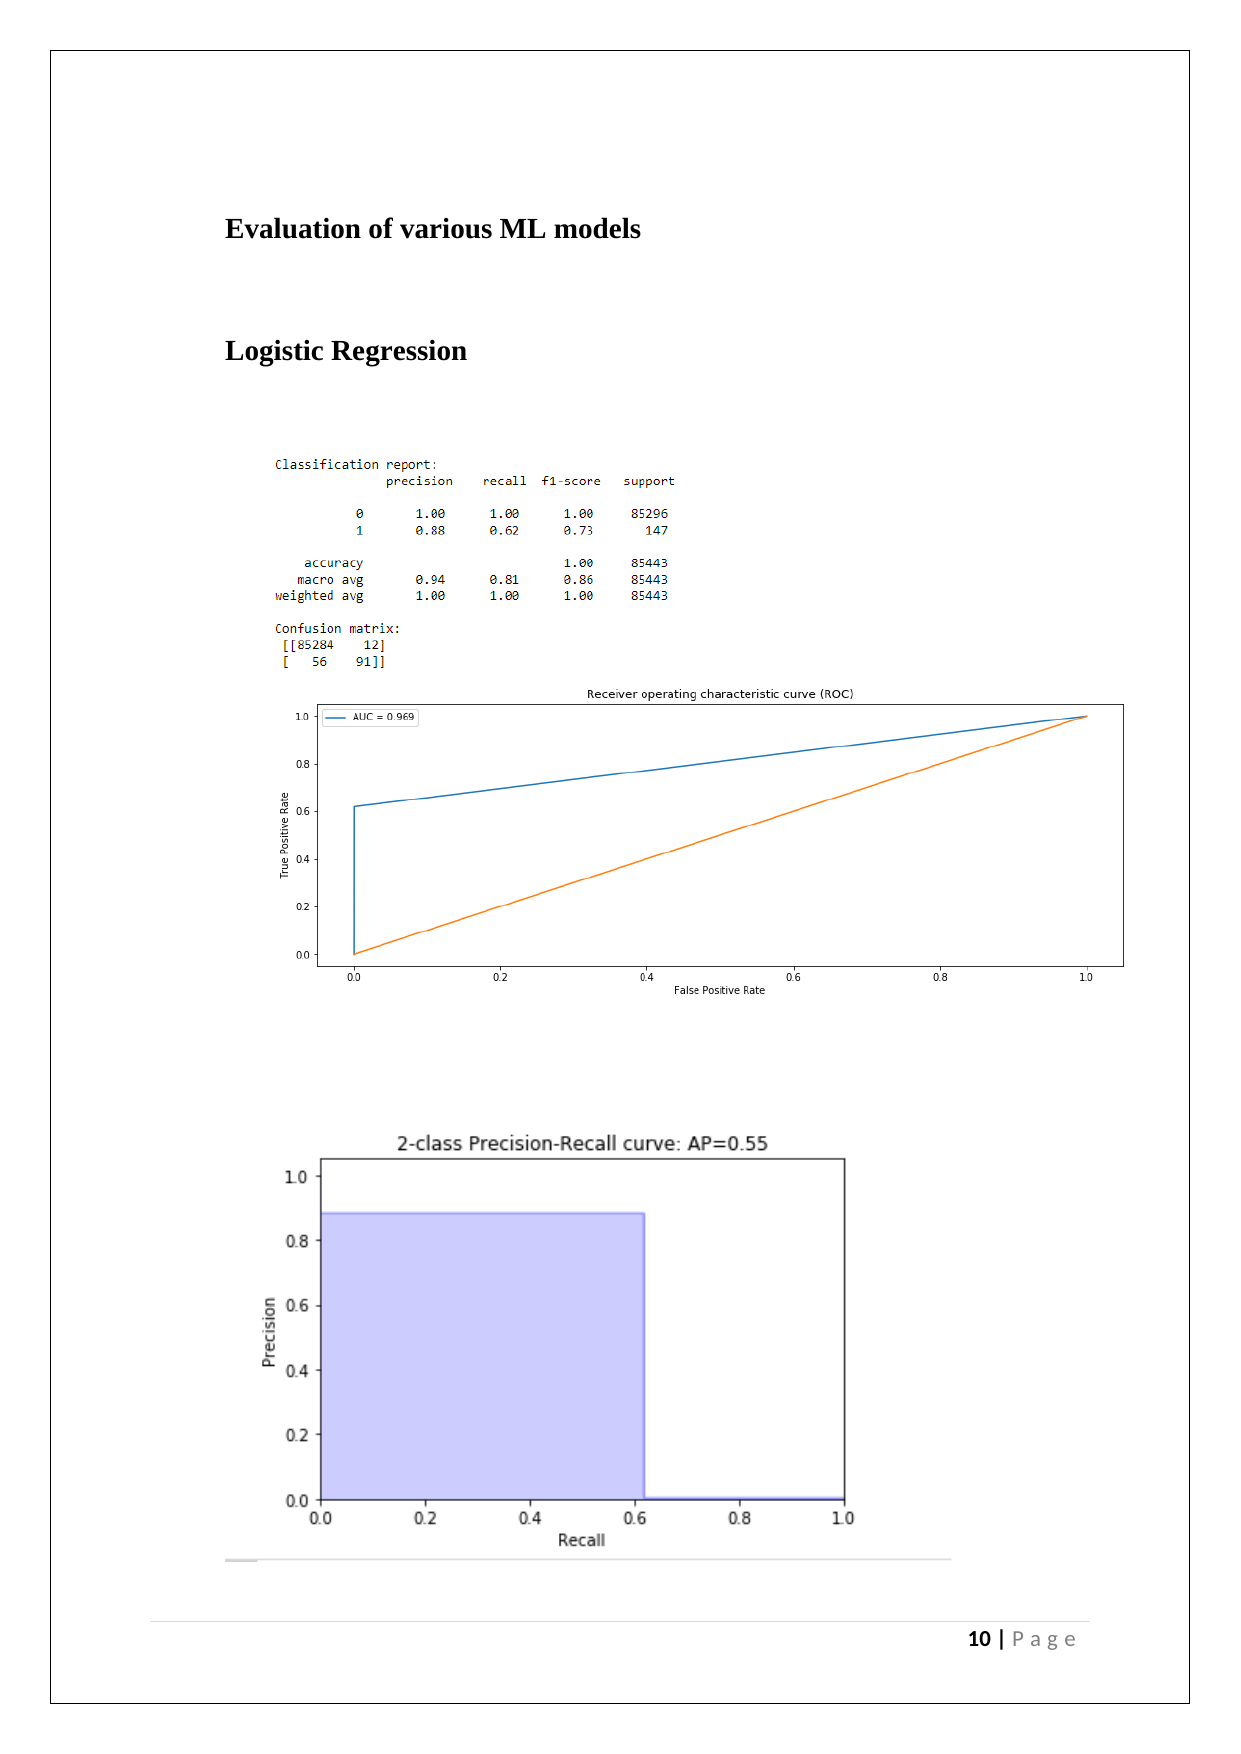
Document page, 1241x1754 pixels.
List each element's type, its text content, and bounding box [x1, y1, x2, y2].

text Evaluation of various ML models [225, 211, 1090, 245]
picture [225, 1099, 952, 1562]
text Logistic Regression [225, 333, 1090, 367]
picture [225, 455, 1166, 1011]
